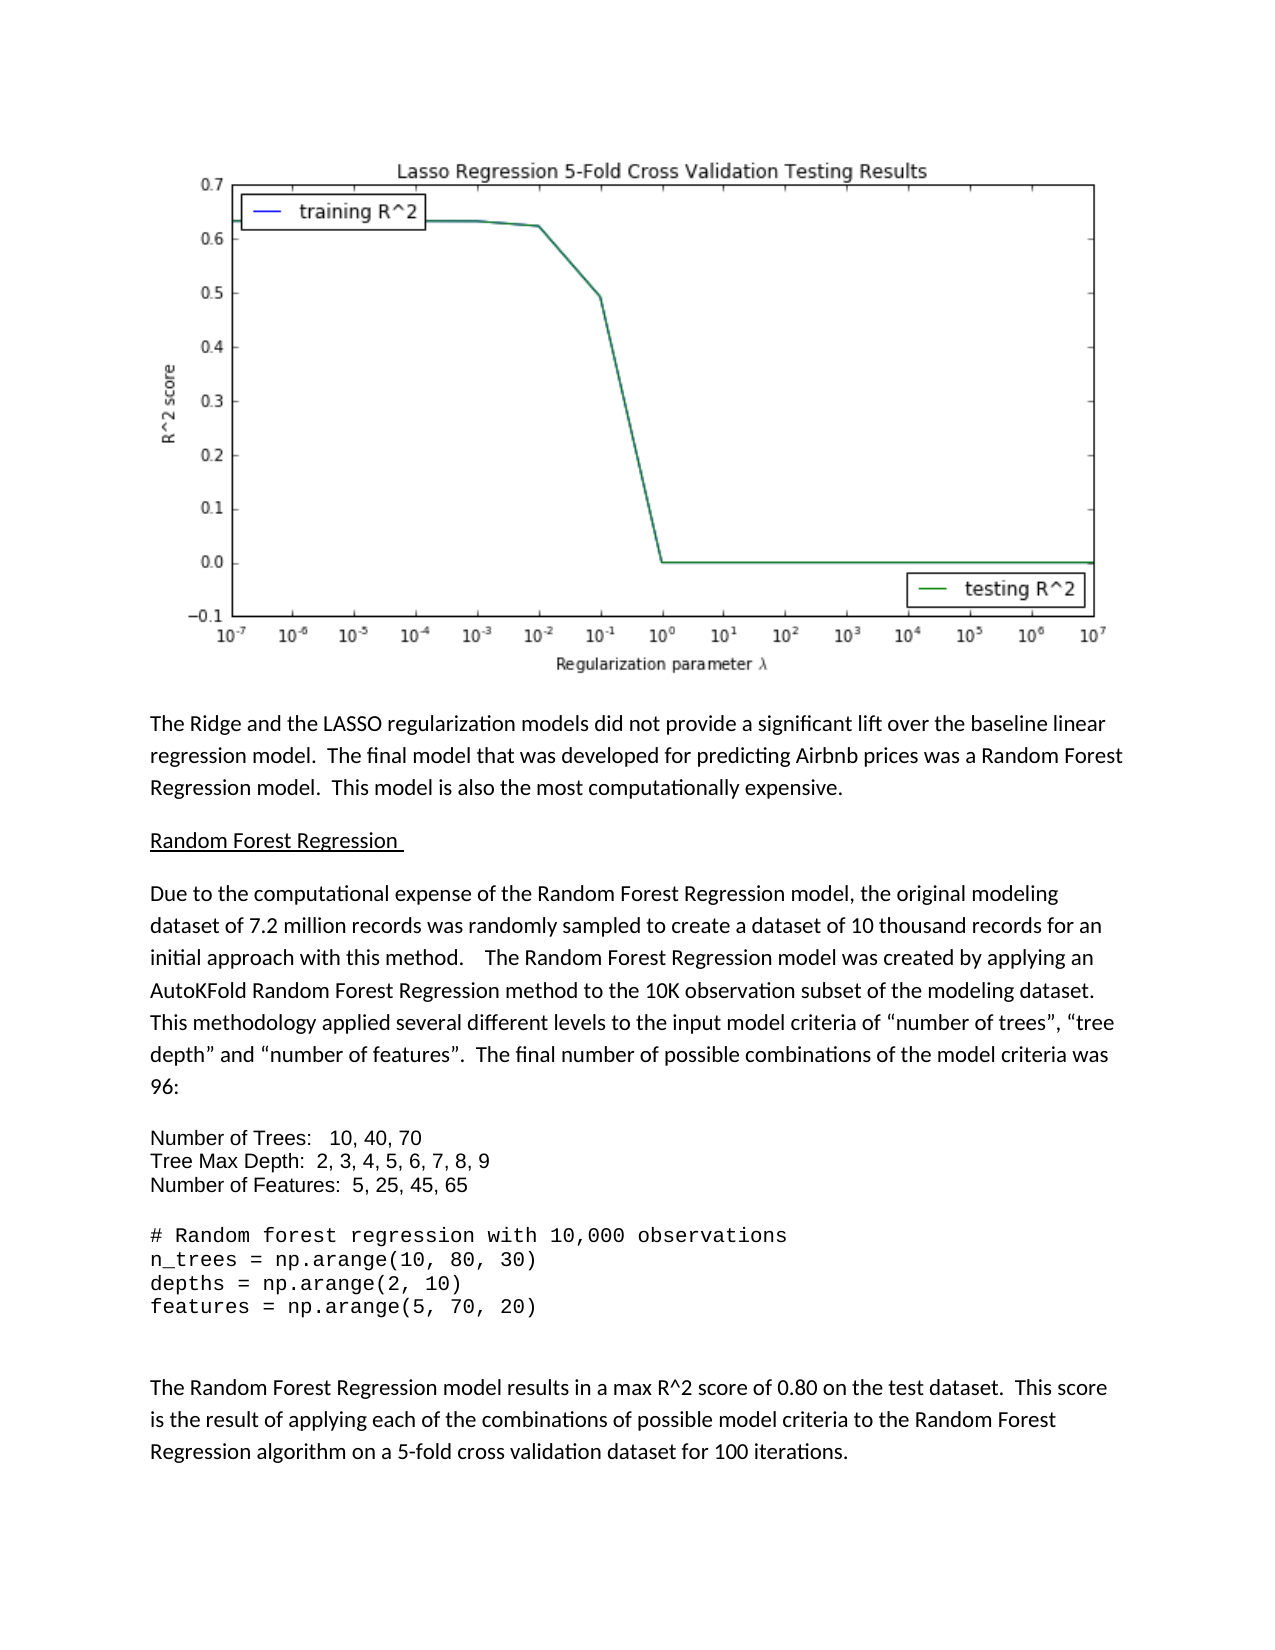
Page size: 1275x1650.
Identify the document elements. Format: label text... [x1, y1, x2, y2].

text The Ridge and the LASSO regularization models did not provide a significant lift over the baseline linear regression model. The final model that was developed for predicting Airbnb prices was a Random Forest Regression model. This model is also the most computationally expensive. [150, 709, 1125, 801]
text Due to the computational expense of the Random Forest Regression model, the original modeling dataset of 7.2 million records was randomly sampled to create a dataset of 10 thousand records for an initial approach with this method. The Random Forest Regression model was created by applying an AutoKFold Random Forest Regression method to the 10K observation subset of the modeling dataset. This methodology applied several different levels to the input model criteria of “number of trees”, “tree depth” and “number of features”. The final number of possible combinations of the model criteria was 96: [150, 879, 1125, 1100]
text Number of Trees: 10, 40, 70 [150, 1125, 1125, 1149]
text The Random Forest Regression model results in a max R^2 score of 0.80 on the test dataset. This score is the result of applying each of the combinations of possible model criteria to the Random Forest Regression algorithm on a 5-fold cross validation dataset for 100 iterations. [150, 1373, 1125, 1465]
text Number of Features: 5, 25, 45, 65 [150, 1173, 1125, 1197]
text Tree Max Depth: 2, 3, 4, 5, 6, 7, 8, 9 [150, 1149, 1125, 1173]
picture [150, 150, 1125, 684]
text features = np.arange(5, 70, 20) [150, 1296, 1125, 1320]
text Random Forest Regression [150, 826, 1125, 854]
text depths = np.arange(2, 10) [150, 1272, 1125, 1296]
text n_trees = np.arange(10, 80, 30) [150, 1249, 1125, 1272]
text # Random forest regression with 10,000 observations [150, 1225, 1125, 1249]
